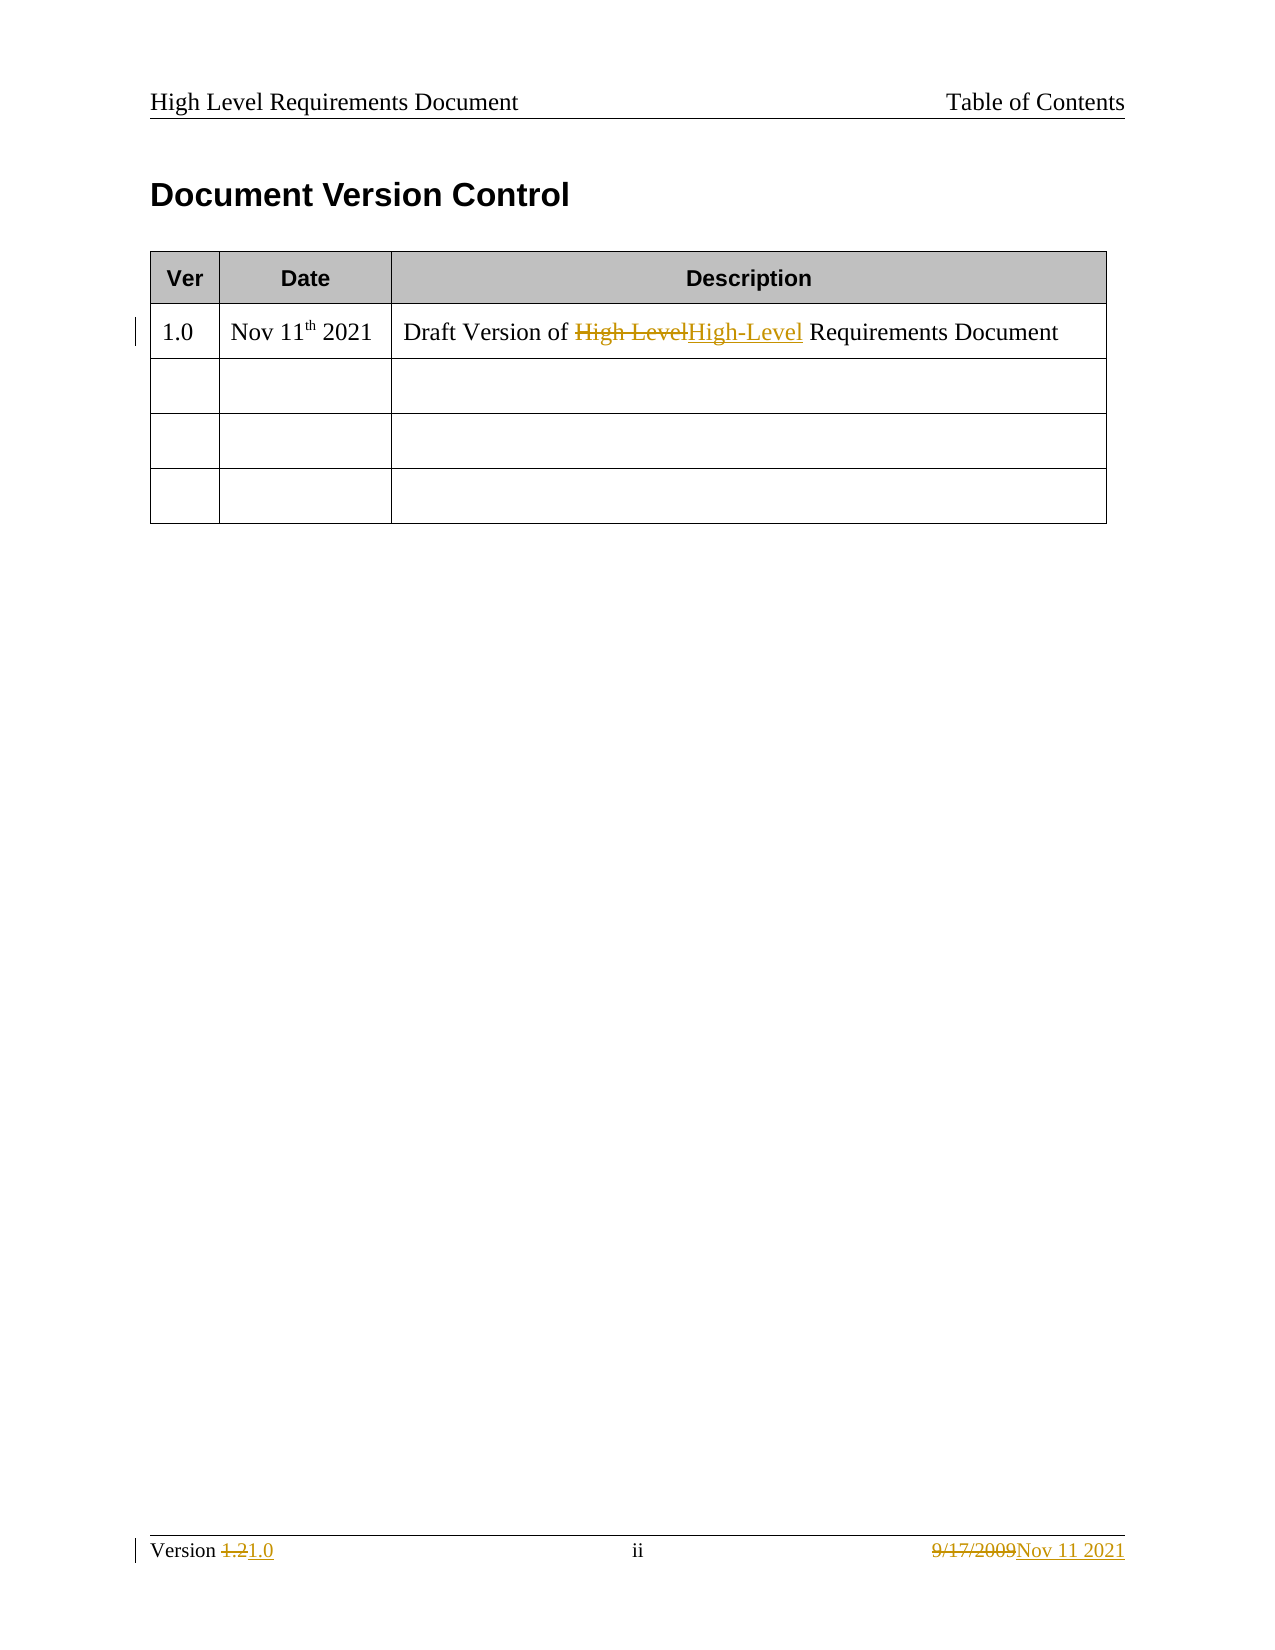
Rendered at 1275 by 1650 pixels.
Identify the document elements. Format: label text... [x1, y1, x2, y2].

table_header Description [392, 252, 1106, 303]
table_header Date [220, 252, 391, 303]
table_cell [151, 469, 219, 522]
table_cell Nov 11th 2021 [220, 304, 391, 358]
subtitle Document Version Control [150, 175, 1125, 213]
table_cell [220, 469, 391, 522]
table_cell Draft Version of Requirements Document [392, 304, 1106, 358]
table_cell 1.0 [151, 304, 219, 358]
table_cell [392, 414, 1106, 468]
table_cell [392, 469, 1106, 522]
table_cell [220, 414, 391, 468]
table_cell [151, 359, 219, 413]
table_cell [220, 359, 391, 413]
table_cell [151, 414, 219, 468]
table_cell [392, 359, 1106, 413]
table_header Ver [151, 252, 219, 303]
